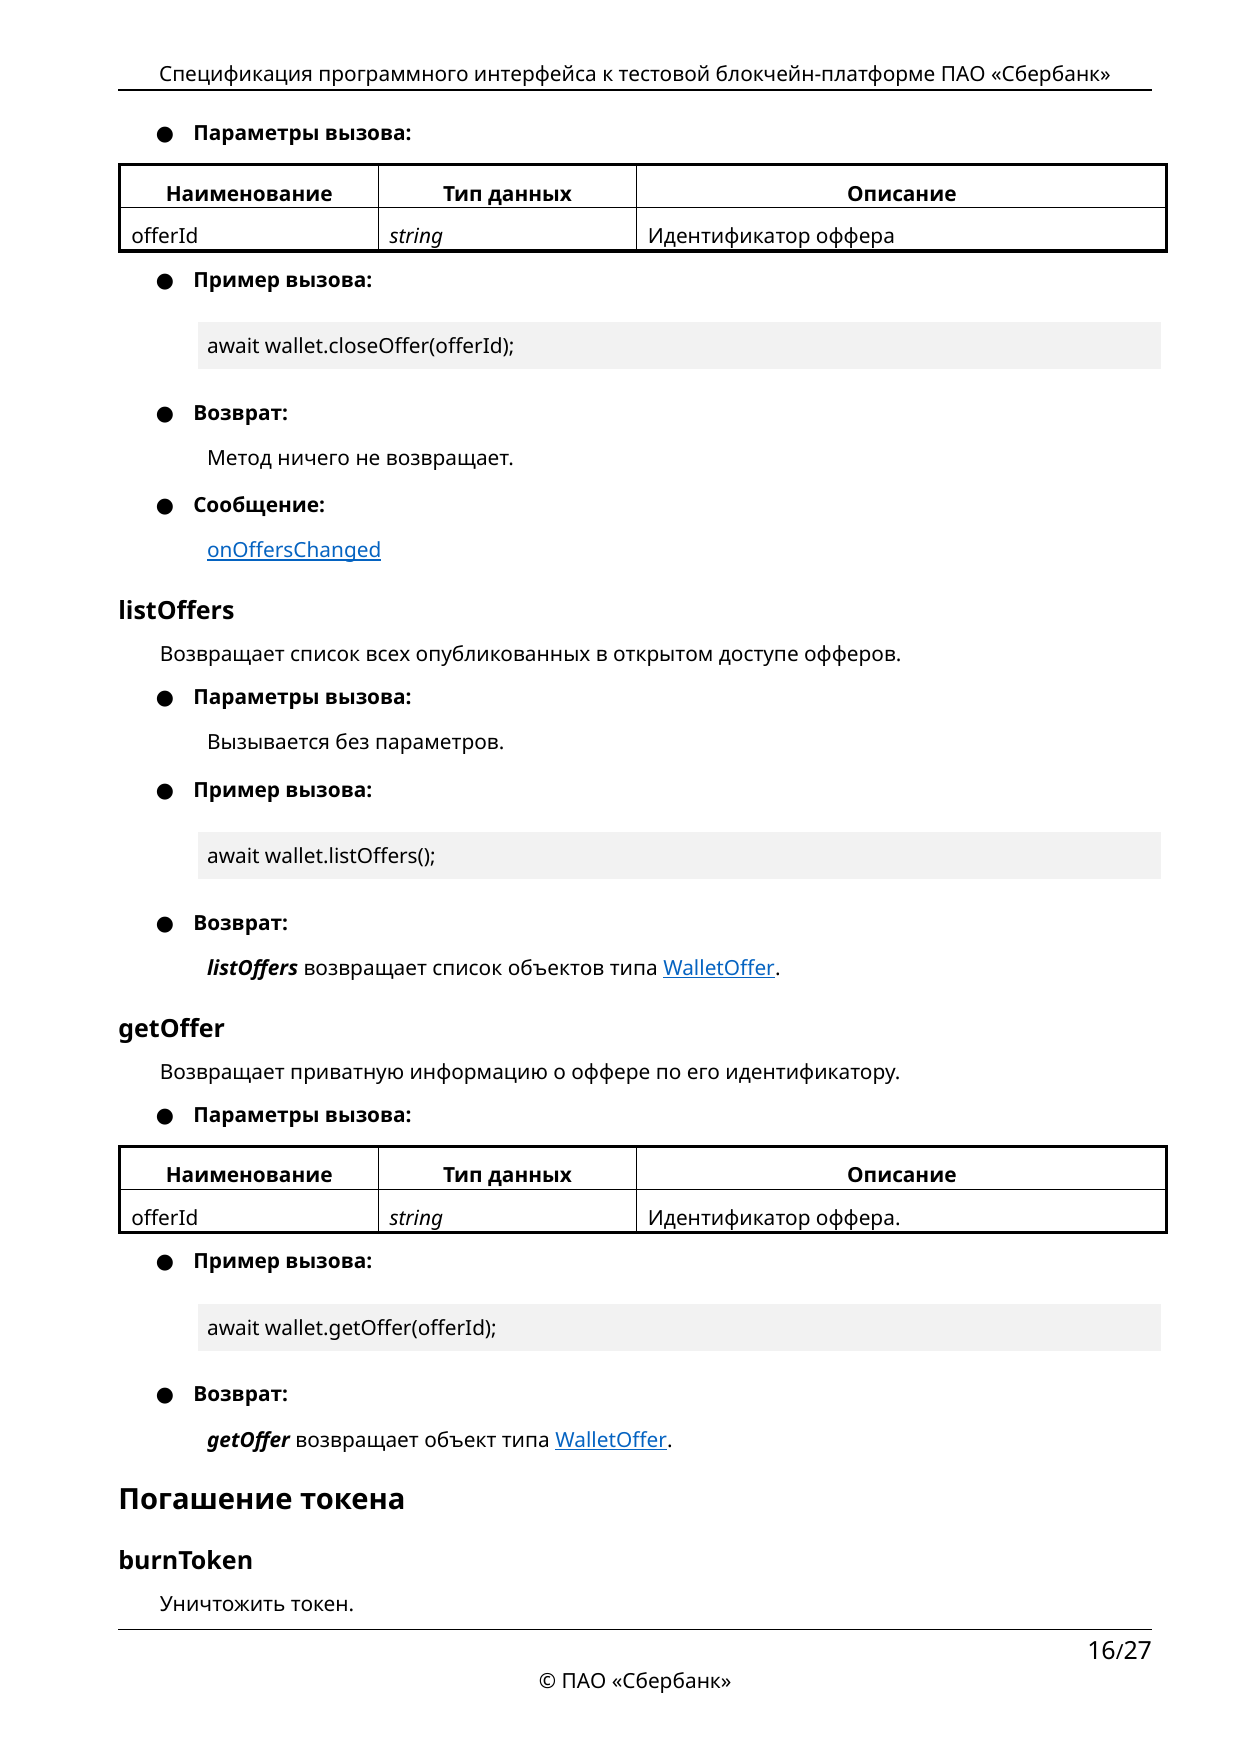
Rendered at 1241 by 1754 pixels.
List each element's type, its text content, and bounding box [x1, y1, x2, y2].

text getOffer возвращает объект типа WalletOffer. [207, 1425, 1152, 1453]
text listOffers возвращает список объектов типа WalletOffer. [207, 953, 1152, 981]
text Возврат: [156, 908, 1152, 936]
subtitle Погашение токена [118, 1478, 1152, 1518]
subtitle burnToken [118, 1543, 1152, 1577]
table_header Описание [637, 1148, 1165, 1189]
subtitle getOffer [118, 1010, 1152, 1044]
text await wallet.getOffer(offerId); [199, 1305, 1160, 1350]
table_header Тип данных [379, 1148, 636, 1189]
text await wallet.closeOffer(offerId); [199, 324, 1160, 368]
table_header Наименование [121, 1148, 378, 1189]
text Пример вызова: [156, 775, 1152, 803]
table_header Тип данных [379, 166, 636, 207]
text Параметры вызова: [156, 118, 1152, 147]
table_cell Идентификатор оффера. [637, 1190, 1165, 1231]
text Пример вызова: [156, 1247, 1152, 1275]
subtitle listOffers [118, 593, 1152, 627]
text onOffersChanged [207, 535, 1152, 564]
text Уничтожить токен. [118, 1589, 1152, 1618]
table_cell Идентификатор оффера [637, 208, 1165, 249]
text Сообщение: [156, 490, 1152, 518]
text Возвращает приватную информацию о оффере по его идентификатору. [118, 1057, 1152, 1085]
table_cell offerId [121, 1190, 378, 1231]
text Возврат: [156, 1379, 1152, 1408]
text Пример вызова: [156, 265, 1152, 293]
text await wallet.listOffers(); [199, 833, 1160, 878]
text Метод ничего не возвращает. [207, 443, 1152, 471]
table_cell string [379, 1190, 636, 1231]
text Вызывается без параметров. [207, 727, 1152, 756]
text Параметры вызова: [156, 682, 1152, 711]
text Параметры вызова: [156, 1100, 1152, 1128]
table_cell offerId [121, 208, 378, 249]
text Возврат: [156, 398, 1152, 426]
text Возвращает список всех опубликованных в открытом доступе офферов. [118, 639, 1152, 668]
table_header Описание [637, 166, 1165, 207]
table_header Наименование [121, 166, 378, 207]
table_cell string [379, 208, 636, 249]
